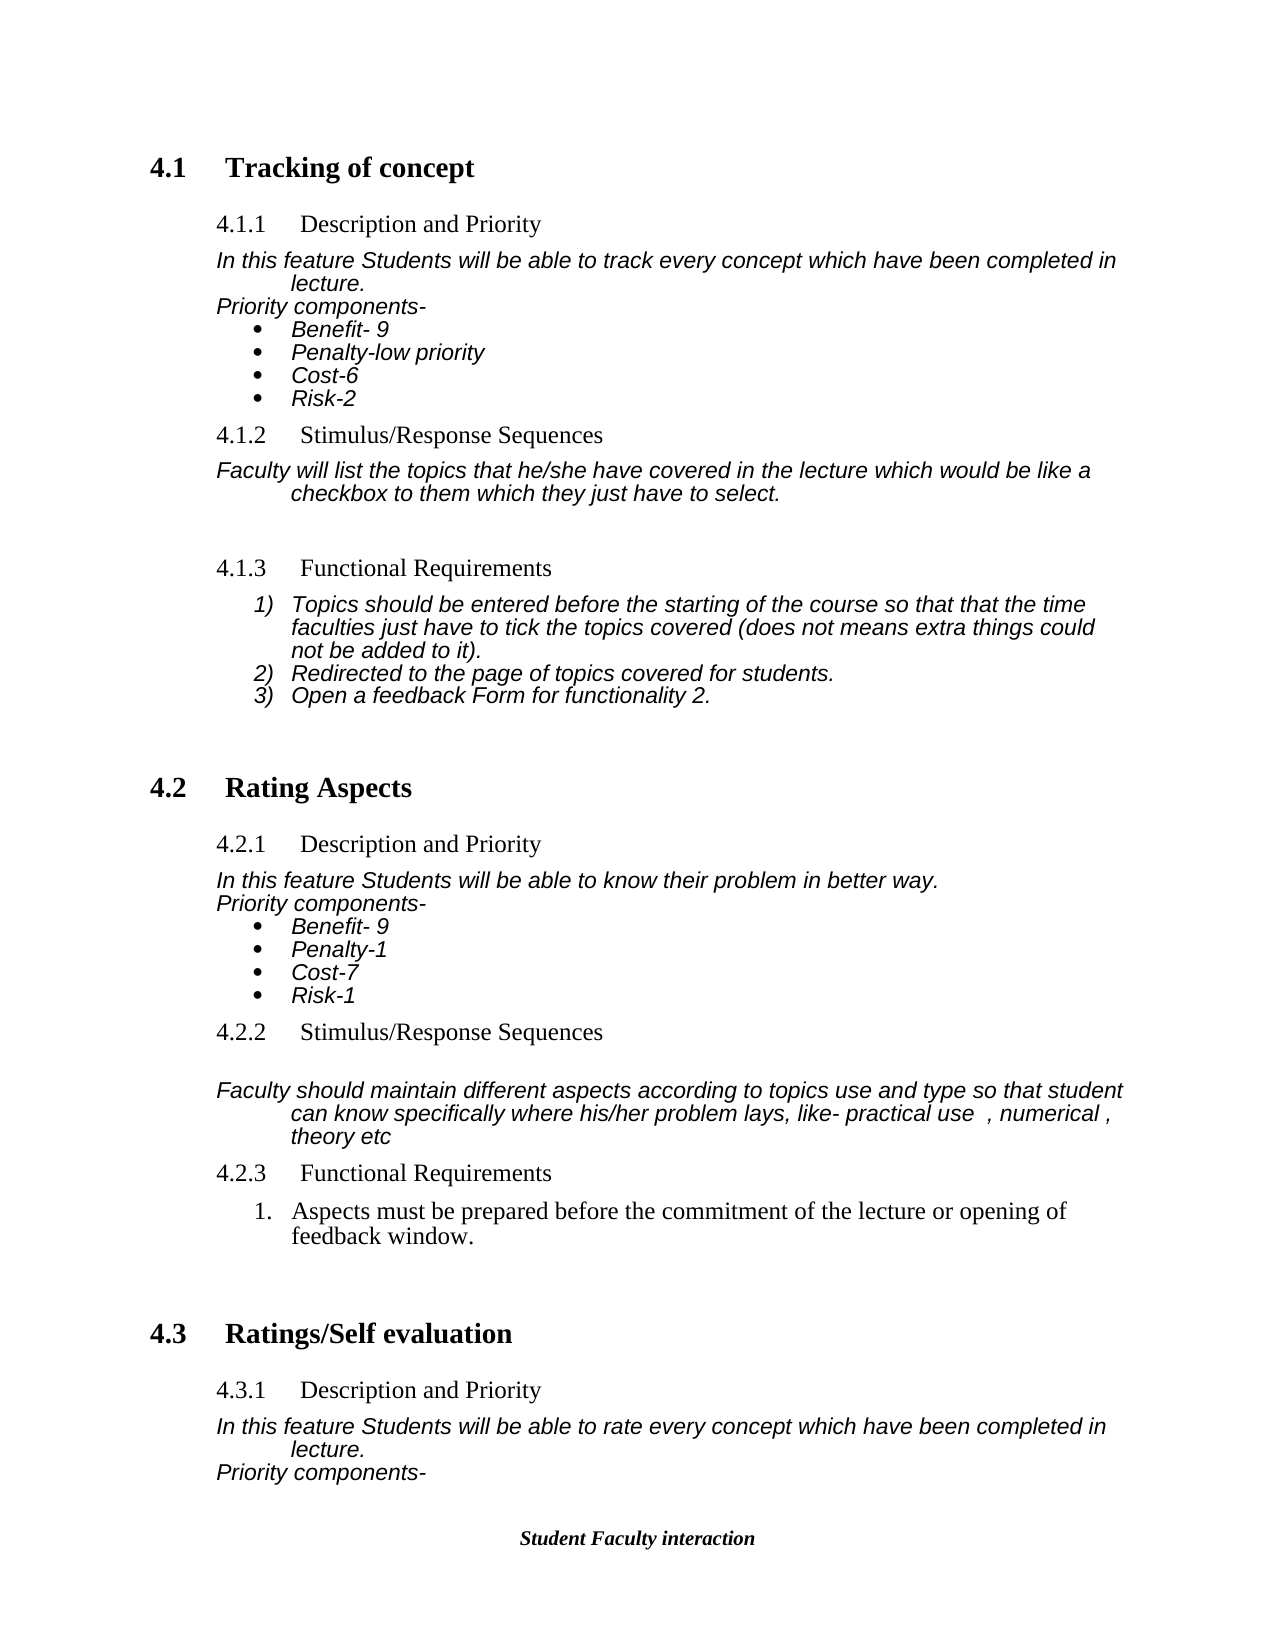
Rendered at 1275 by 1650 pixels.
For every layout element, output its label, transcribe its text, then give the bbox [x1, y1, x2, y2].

list Redirected to the page of topics covered for students. [253, 663, 1125, 686]
text 4.1.3 Functional Requirements [216, 556, 1125, 581]
list Cost-6 [253, 365, 1125, 388]
list Topics should be entered before the starting of the course so that that the time faculties just have to tick the topics covered (does not means extra things could not be added to it). [253, 594, 1125, 663]
list Benefit- 9 [253, 319, 1125, 342]
list Aspects must be prepared before the commitment of the lecture or opening of feedback window. [253, 1199, 1125, 1249]
text 4.1.2 Stimulus/Response Sequences [216, 423, 1125, 448]
list In this feature Students will be able to know their problem in better way. [216, 870, 1125, 893]
text 4.2.1 Description and Priority [216, 833, 1125, 858]
list Open a feedback Form for functionality 2. [266, 686, 1125, 708]
subtitle Tracking of concept [150, 150, 1125, 183]
list Risk-1 [253, 985, 1125, 1008]
list Penalty-1 [253, 939, 1125, 962]
subtitle Rating Aspects [150, 770, 1125, 803]
list In this feature Students will be able to rate every concept which have been completed in lecture. [216, 1416, 1125, 1462]
subtitle Ratings/Self evaluation [150, 1316, 1125, 1349]
list In this feature Students will be able to track every concept which have been completed in lecture. [216, 250, 1125, 296]
list Cost-7 [253, 962, 1125, 985]
list Priority components- [216, 296, 1125, 319]
list Faculty should maintain different aspects according to topics use and type so that student can know specifically where his/her problem lays, like- practical use , numerical , theory etc [216, 1081, 1125, 1149]
text 4.3.1 Description and Priority [216, 1379, 1125, 1404]
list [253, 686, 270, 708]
list Priority components- [216, 1462, 1125, 1485]
list Priority components- [216, 893, 1125, 916]
list Risk-2 [253, 388, 1125, 411]
text 4.2.2 Stimulus/Response Sequences [216, 1020, 1125, 1045]
list Penalty-low priority [253, 342, 1125, 365]
list Benefit- 9 [253, 916, 1125, 939]
list Faculty will list the topics that he/she have covered in the lecture which would be like a checkbox to them which they just have to select. [216, 461, 1125, 506]
text 4.1.1 Description and Priority [216, 213, 1125, 238]
text 4.2.3 Functional Requirements [216, 1162, 1125, 1187]
